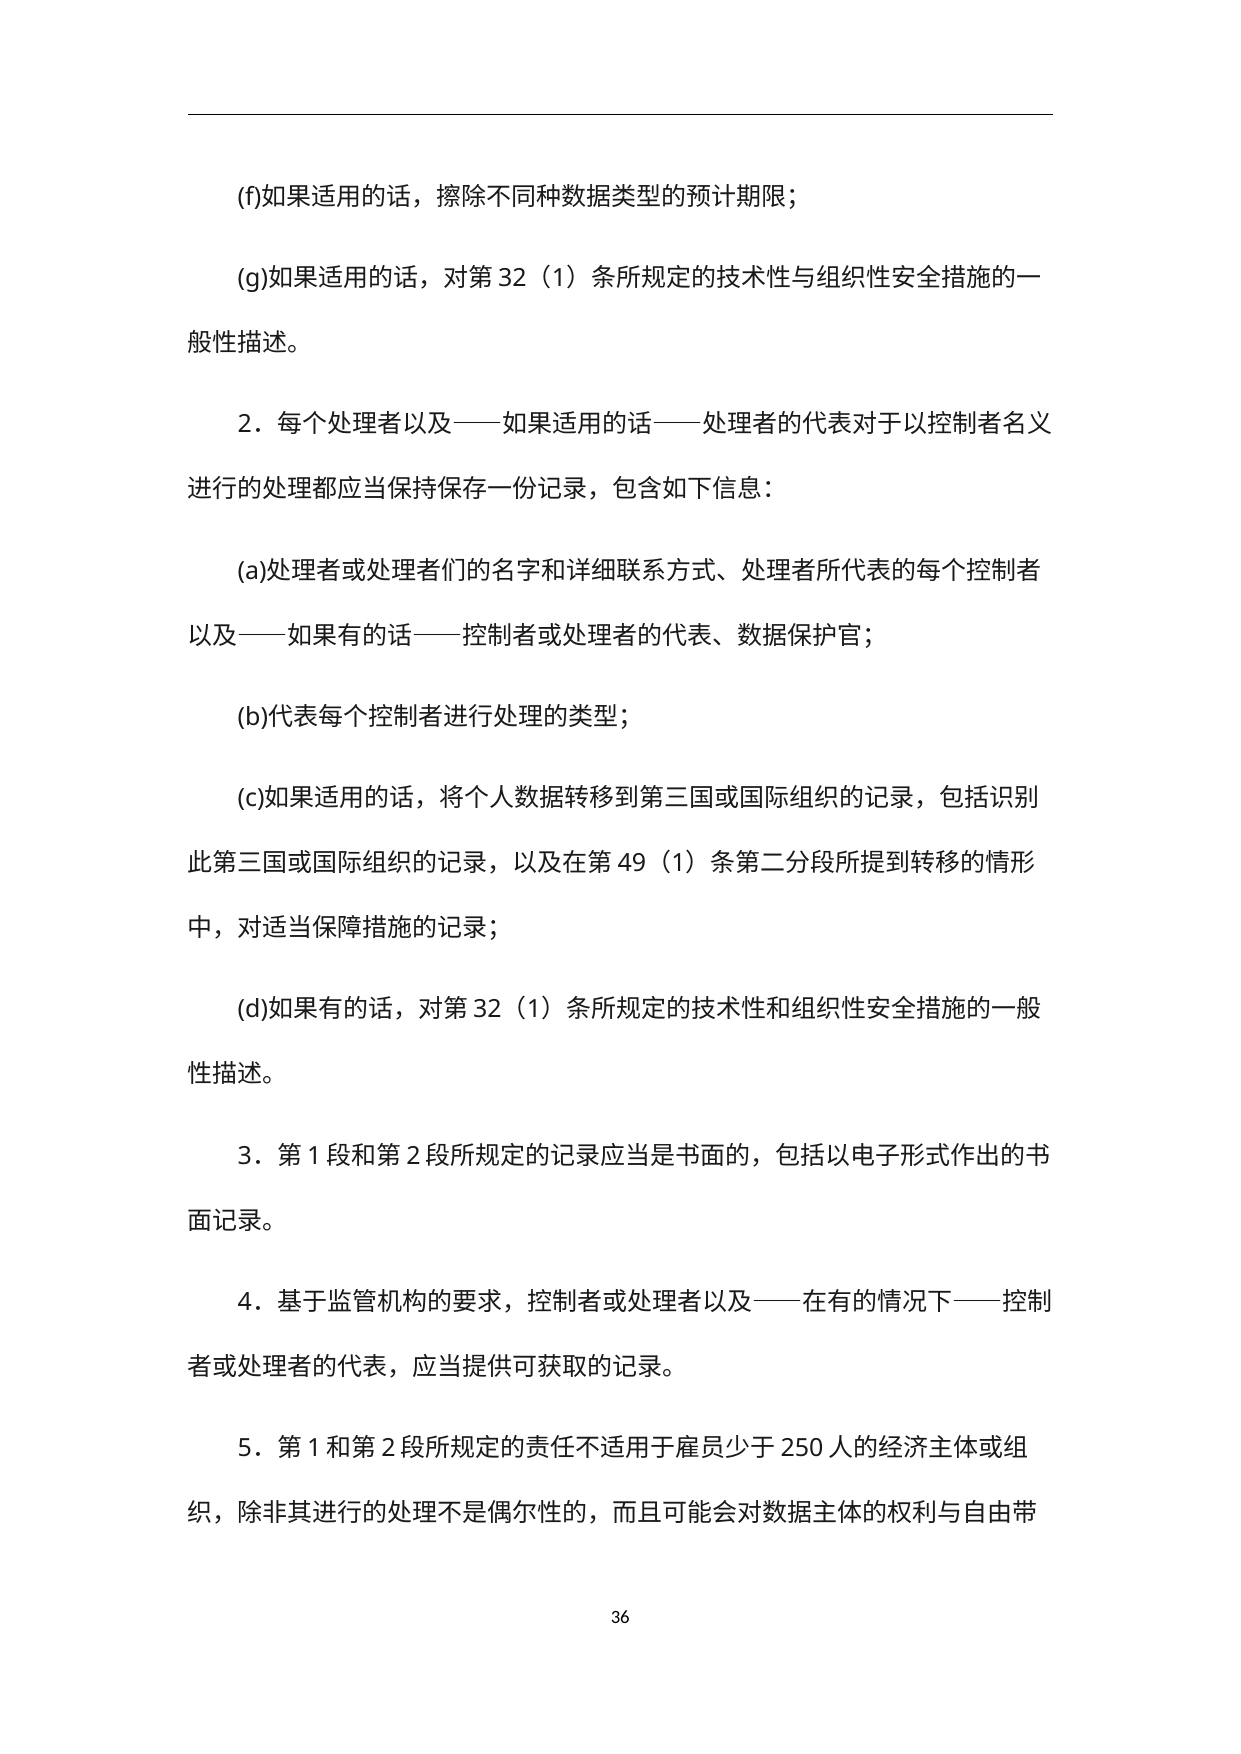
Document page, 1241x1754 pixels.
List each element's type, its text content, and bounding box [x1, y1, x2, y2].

text (d)如果有的话，对第32（1）条所规定的技术性和组织性安全措施的一般性描述。 [187, 974, 1053, 1104]
text (f)如果适用的话，擦除不同种数据类型的预计期限； [187, 162, 1053, 227]
text (b)代表每个控制者进行处理的类型； [187, 682, 1053, 747]
text 3．第1段和第2段所规定的记录应当是书面的，包括以电子形式作出的书面记录。 [187, 1121, 1053, 1251]
text 2．每个处理者以及——如果适用的话——处理者的代表对于以控制者名义进行的处理都应当保持保存一份记录，包含如下信息： [187, 389, 1053, 519]
text (c)如果适用的话，将个人数据转移到第三国或国际组织的记录，包括识别此第三国或国际组织的记录，以及在第49（1）条第二分段所提到转移的情形中，对适当保障措施的记录； [187, 763, 1053, 958]
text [187, 1413, 1053, 1543]
text (g)如果适用的话，对第32（1）条所规定的技术性与组织性安全措施的一般性描述。 [187, 243, 1053, 373]
text (a)处理者或处理者们的名字和详细联系方式、处理者所代表的每个控制者以及——如果有的话——控制者或处理者的代表、数据保护官； [187, 536, 1053, 666]
text 4．基于监管机构的要求，控制者或处理者以及——在有的情况下——控制者或处理者的代表，应当提供可获取的记录。 [187, 1267, 1053, 1397]
